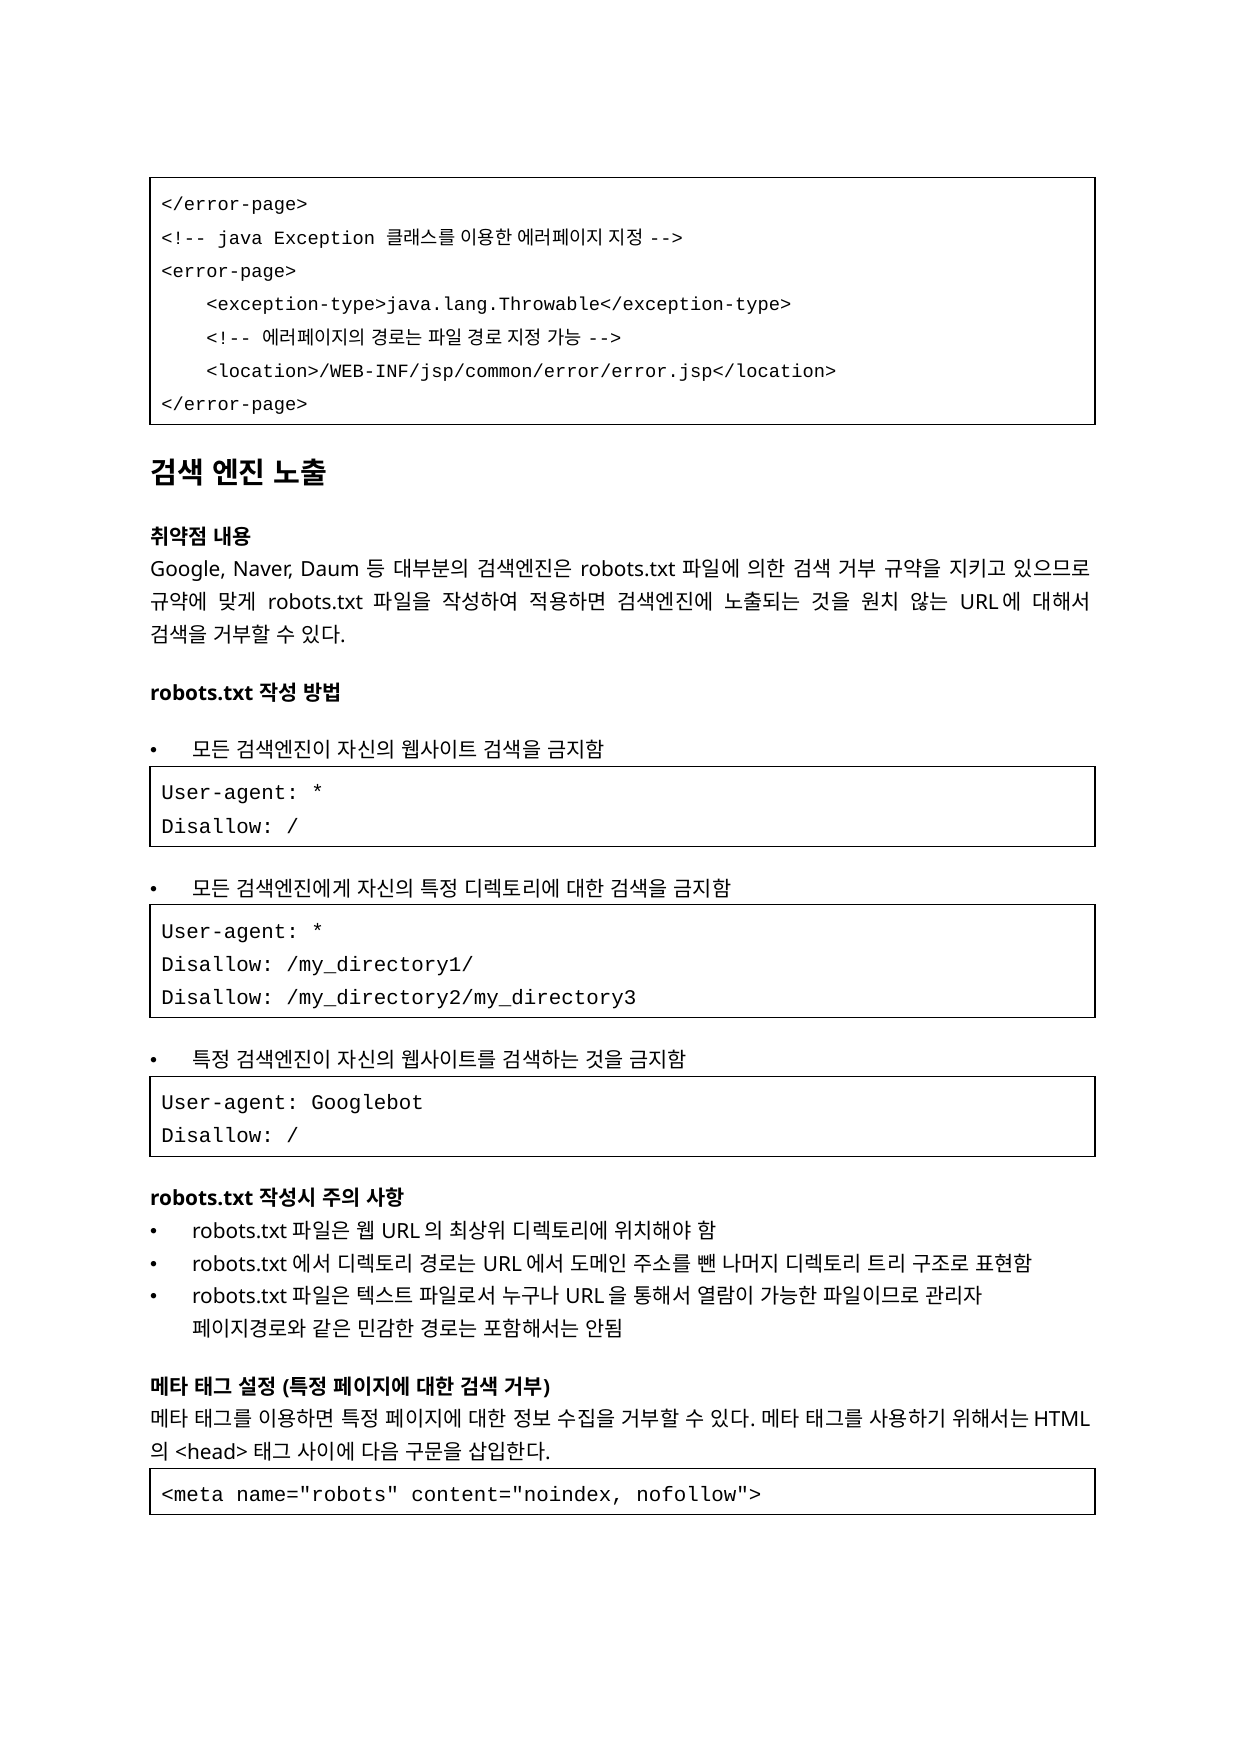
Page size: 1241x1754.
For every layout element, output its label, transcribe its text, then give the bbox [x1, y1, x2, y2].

subtitle robots.txt 작성 방법 [150, 676, 1090, 706]
subtitle 메타 태그 설정 (특정 페이지에 대한 검색 거부) [150, 1370, 1090, 1400]
list 특정 검색엔진이 자신의 웹사이트를 검색하는 것을 금지함 [150, 1043, 1090, 1073]
table_header User-agent: * Disallow: /my_directory1/ Disallow: /my_directory2/my_directory3 [151, 905, 1094, 1017]
list robots.txt 파일은 텍스트 파일로서 누구나 URL을 통해서 열람이 가능한 파일이므로 관리자 페이지경로와 같은 민감한 경로는 포함해서는 안됨 [150, 1280, 1090, 1343]
table_header User-agent: * Disallow: / [151, 767, 1094, 846]
subtitle 검색 엔진 노출 [150, 449, 1090, 492]
list 모든 검색엔진에게 자신의 특정 디렉토리에 대한 검색을 금지함 [150, 872, 1090, 902]
list 모든 검색엔진이 자신의 웹사이트 검색을 금지함 [150, 733, 1090, 764]
subtitle 취약점 내용 [150, 520, 1090, 550]
list robots.txt 에서 디렉토리 경로는 URL에서 도메인 주소를 뺀 나머지 디렉토리 트리 구조로 표현함 [150, 1247, 1090, 1277]
text Google, Naver, Daum 등 대부분의 검색엔진은 robots.txt 파일에 의한 검색 거부 규약을 지키고 있으므로 규약에 맞게 robots.txt 파일을 작성하여 적용하면 검색엔진에 노출되는 것을 원치 않는 URL에 대해서 검색을 거부할 수 있다. [150, 553, 1090, 648]
subtitle robots.txt 작성시 주의 사항 [150, 1182, 1090, 1212]
table_header User-agent: Googlebot Disallow: / [151, 1077, 1094, 1156]
list robots.txt 파일은 웹 URL의 최상위 디렉토리에 위치해야 함 [150, 1214, 1090, 1244]
text 메타 태그를 이용하면 특정 페이지에 대한 정보 수집을 거부할 수 있다. 메타 태그를 사용하기 위해서는HTML의 <head> 태그 사이에 다음 구문을 삽입한다. [150, 1403, 1090, 1466]
table_header <meta name="robots" content="noindex, nofollow"> [151, 1469, 1094, 1514]
